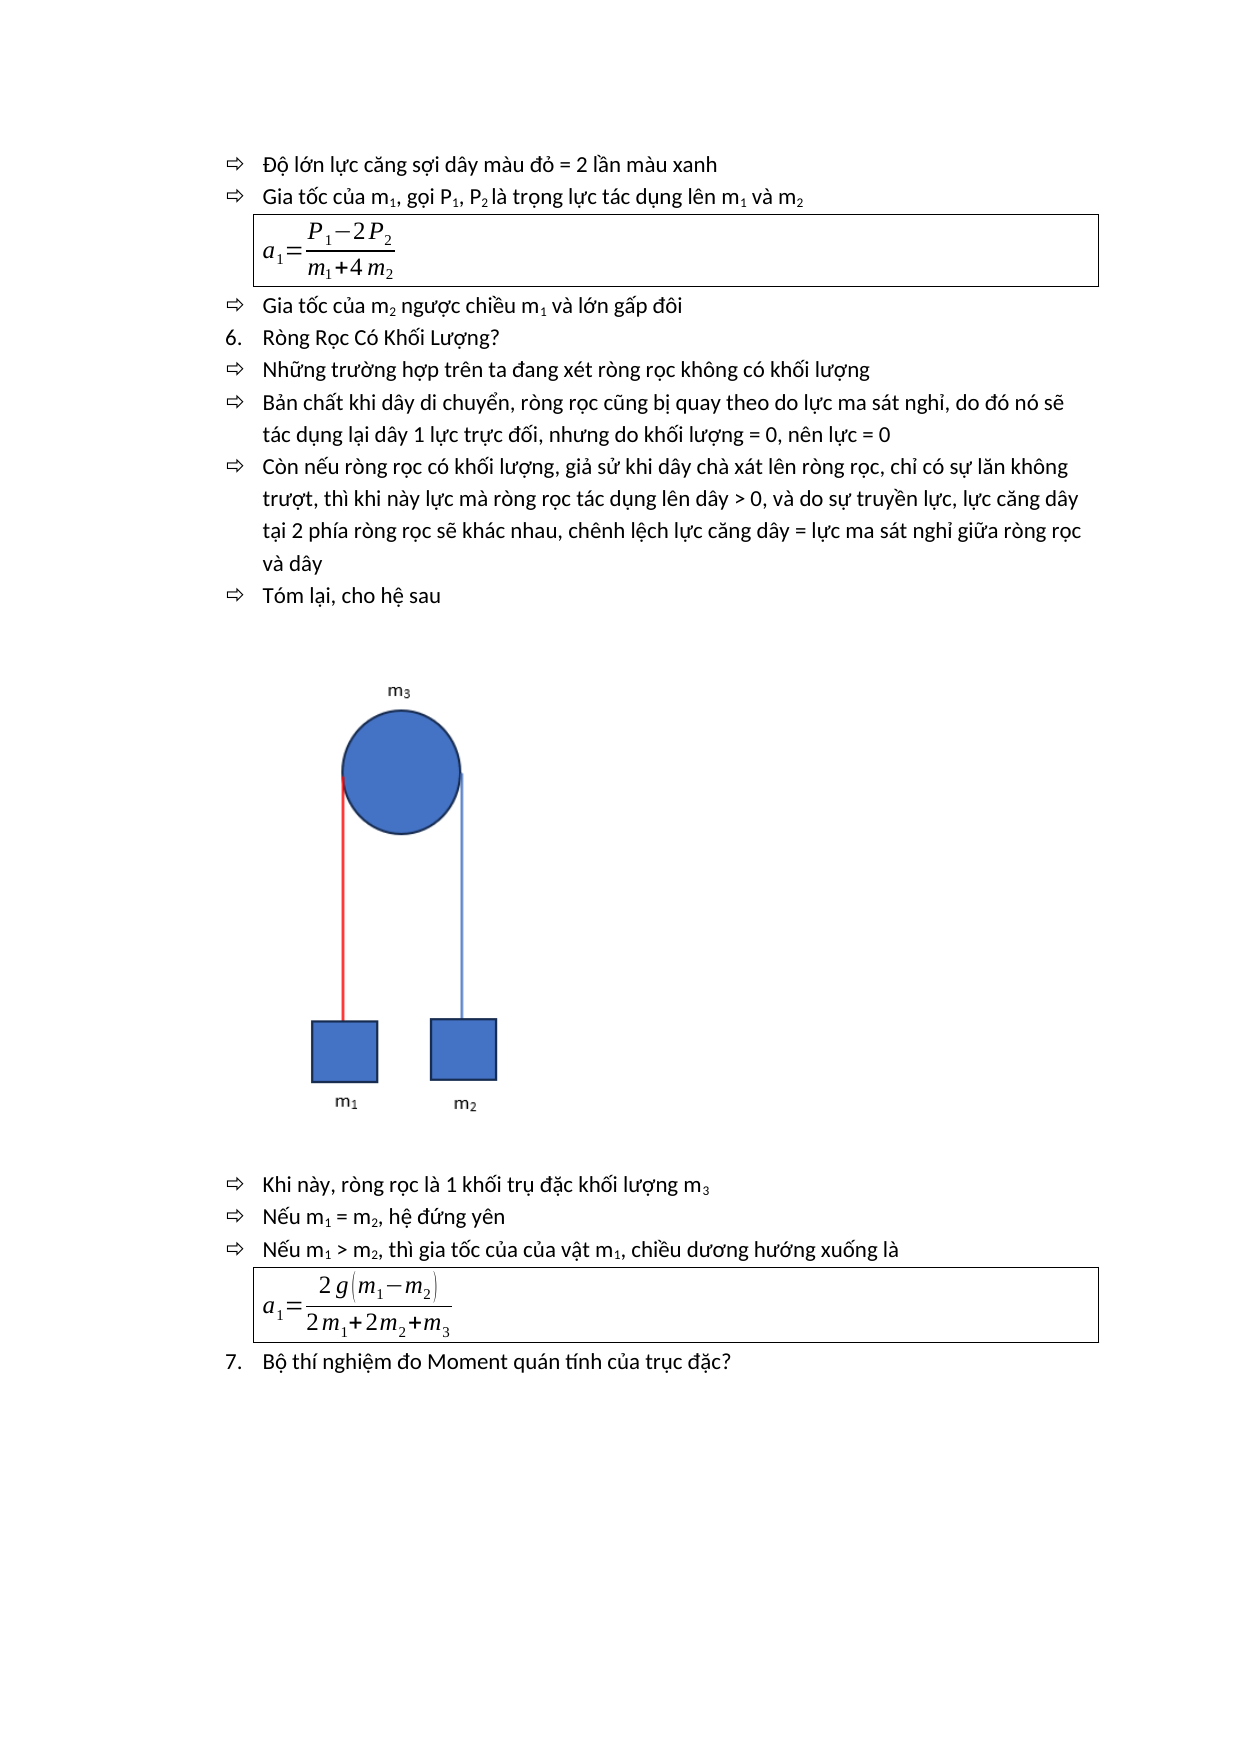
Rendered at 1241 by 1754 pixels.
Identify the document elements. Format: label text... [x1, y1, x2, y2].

list Nếu m1 = m2, hệ đứng yên [225, 1202, 1090, 1231]
list Gia tốc của m1, gọi P1, P2 là trọng lực tác dụng lên m1 và m2 [225, 182, 1090, 210]
list Bộ thí nghiệm đo Moment quán tính của trục đặc? [225, 1347, 1090, 1375]
list Nếu m1 > m2, thì gia tốc của của vật m1, chiều dương hướng xuống là [225, 1235, 1090, 1263]
list Tóm lại, cho hệ sau [225, 581, 1090, 609]
list Những trường hợp trên ta đang xét ròng rọc không có khối lượng [225, 356, 1090, 383]
list Khi này, ròng rọc là 1 khối trụ đặc khối lượng m3 [225, 1170, 1090, 1198]
list Bản chất khi dây di chuyển, ròng rọc cũng bị quay theo do lực ma sát nghỉ, do đó nó sẽ tác dụng lại dây 1 lực trực đối, nhưng do khối lượng = 0, nên lực = 0 [225, 388, 1090, 448]
list Còn nếu ròng rọc có khối lượng, giả sử khi dây chà xát lên ròng rọc, chỉ có sự lăn không trượt, thì khi này lực mà ròng rọc tác dụng lên dây > 0, và do sự truyền lực, lực căng dây tại 2 phía ròng rọc sẽ khác nhau, chênh lệch lực căng dây = lực ma sát nghỉ giữa ròng rọc và dây [225, 452, 1090, 577]
list Ròng Rọc Có Khối Lượng? [225, 323, 1090, 351]
picture [262, 645, 569, 1167]
list Gia tốc của m2 ngược chiều m1 và lớn gấp đôi [225, 291, 1090, 319]
list Độ lớn lực căng sợi dây màu đỏ = 2 lần màu xanh [225, 150, 1090, 178]
